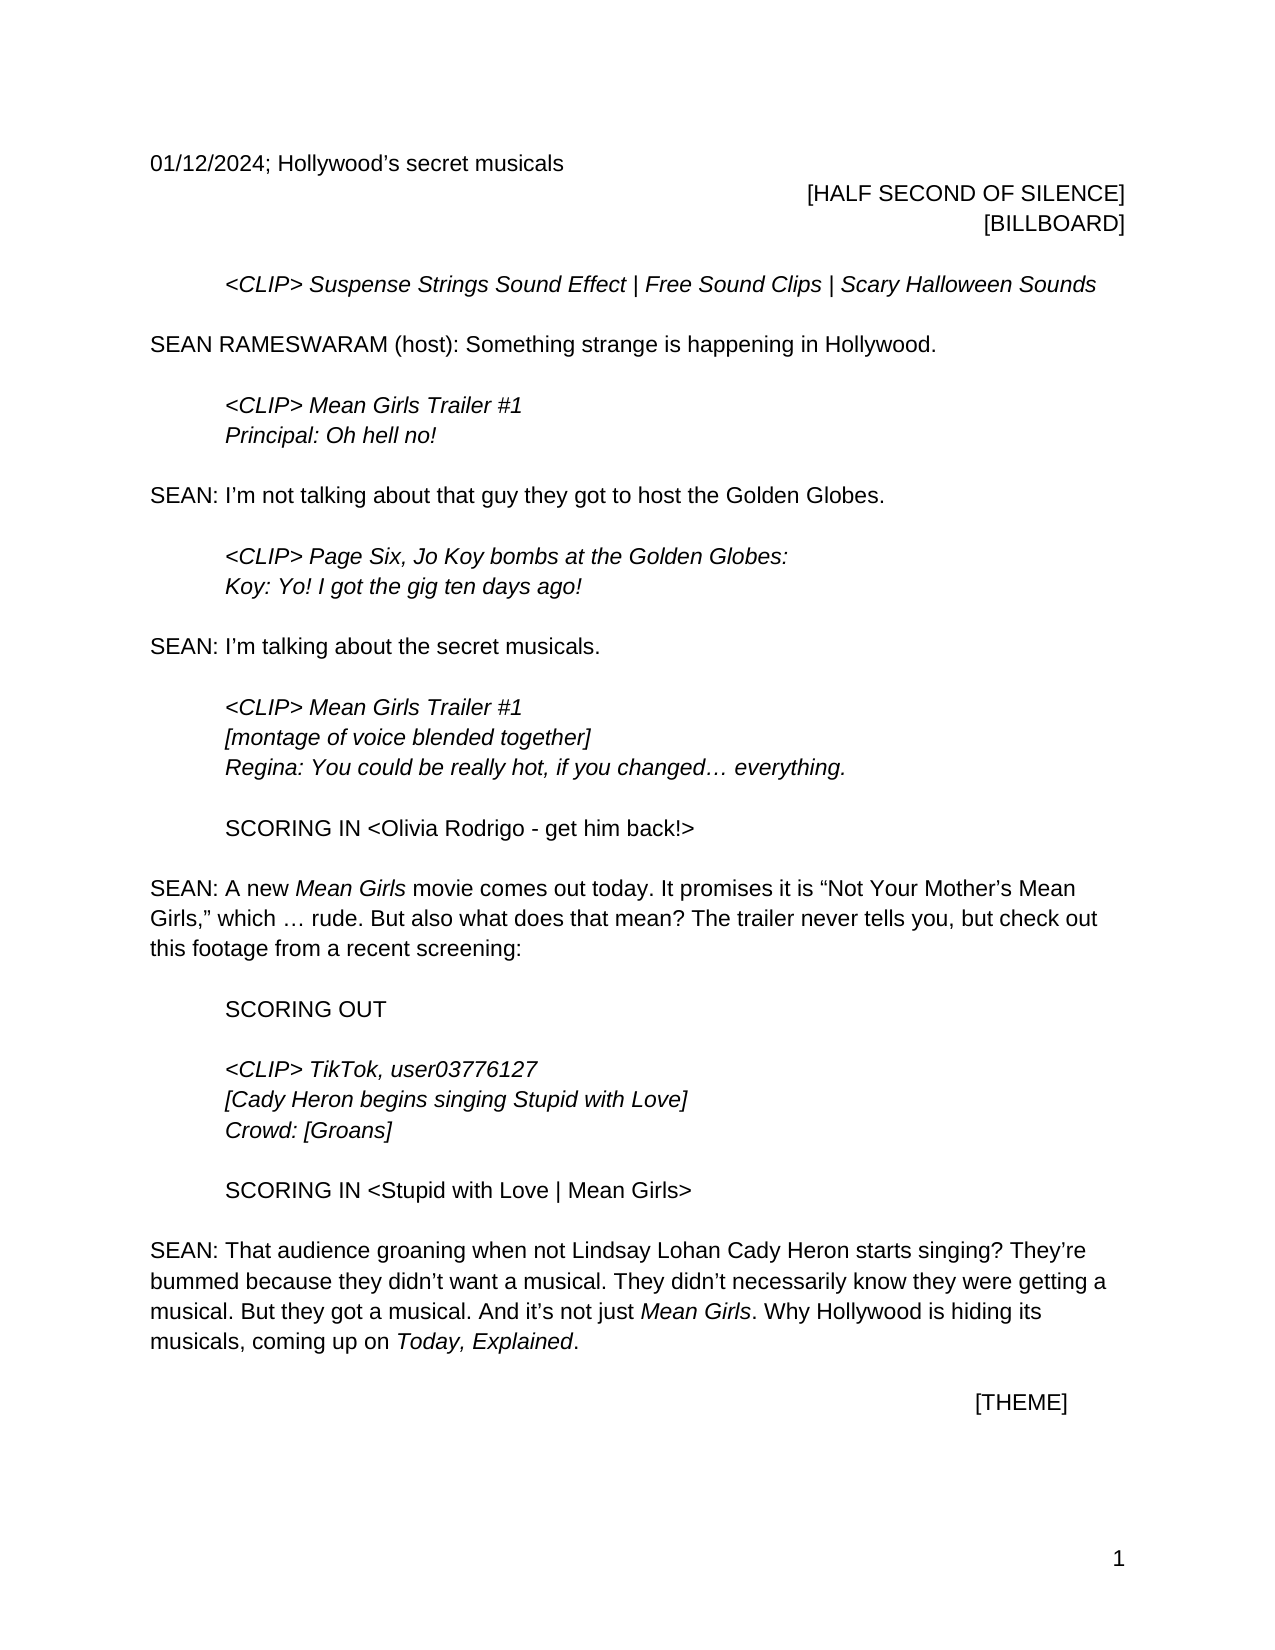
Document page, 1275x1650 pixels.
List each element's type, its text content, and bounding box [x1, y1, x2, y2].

text SEAN: I’m talking about the secret musicals. [150, 633, 1125, 660]
text <CLIP> TikTok, user03776127 [225, 1056, 1125, 1083]
text SEAN RAMESWARAM (host): Something strange is happening in Hollywood. [150, 331, 1125, 358]
text [BILLBOARD] [150, 210, 1125, 237]
text <CLIP> Page Six, Jo Koy bombs at the Golden Globes: [225, 543, 1125, 569]
text SEAN: I’m not talking about that guy they got to host the Golden Globes. [150, 482, 1125, 509]
text <CLIP> Suspense Strings Sound Effect | Free Sound Clips | Scary Halloween Sounds [225, 271, 1125, 297]
text SEAN: That audience groaning when not Lindsay Lohan Cady Heron starts singing? They’re bummed because they didn’t want a musical. They didn’t necessarily know they were getting a musical. But they got a musical. And it’s not just Mean Girls. Why Hollywood is hiding its musicals, coming up on Today, Explained. [THEME] [150, 1237, 1125, 1415]
text Principal: Oh hell no! [225, 422, 1125, 448]
text Koy: Yo! I got the gig ten days ago! [225, 573, 1125, 599]
text <CLIP> Mean Girls Trailer #1 [225, 392, 1125, 418]
text SCORING IN <Olivia Rodrigo - get him back!> [225, 814, 1125, 841]
text SCORING IN <Stupid with Love | Mean Girls> [225, 1177, 1125, 1203]
text 01/12/2024; Hollywood’s secret musicals [150, 150, 1125, 176]
text [Cady Heron begins singing Stupid with Love] [225, 1086, 1125, 1113]
text SEAN: A new Mean Girls movie comes out today. It promises it is “Not Your Mother’s Mean Girls,” which … rude. But also what does that mean? The trailer never tells you, but check out this footage from a recent screening: [150, 875, 1125, 962]
text <CLIP> Mean Girls Trailer #1 [225, 694, 1125, 720]
text SCORING OUT [225, 996, 1125, 1022]
text Regina: You could be really hot, if you changed… everything. [225, 754, 1125, 781]
text [montage of voice blended together] [225, 724, 1125, 750]
text [HALF SECOND OF SILENCE] [150, 180, 1125, 207]
text Crowd: [Groans] [225, 1117, 1125, 1143]
